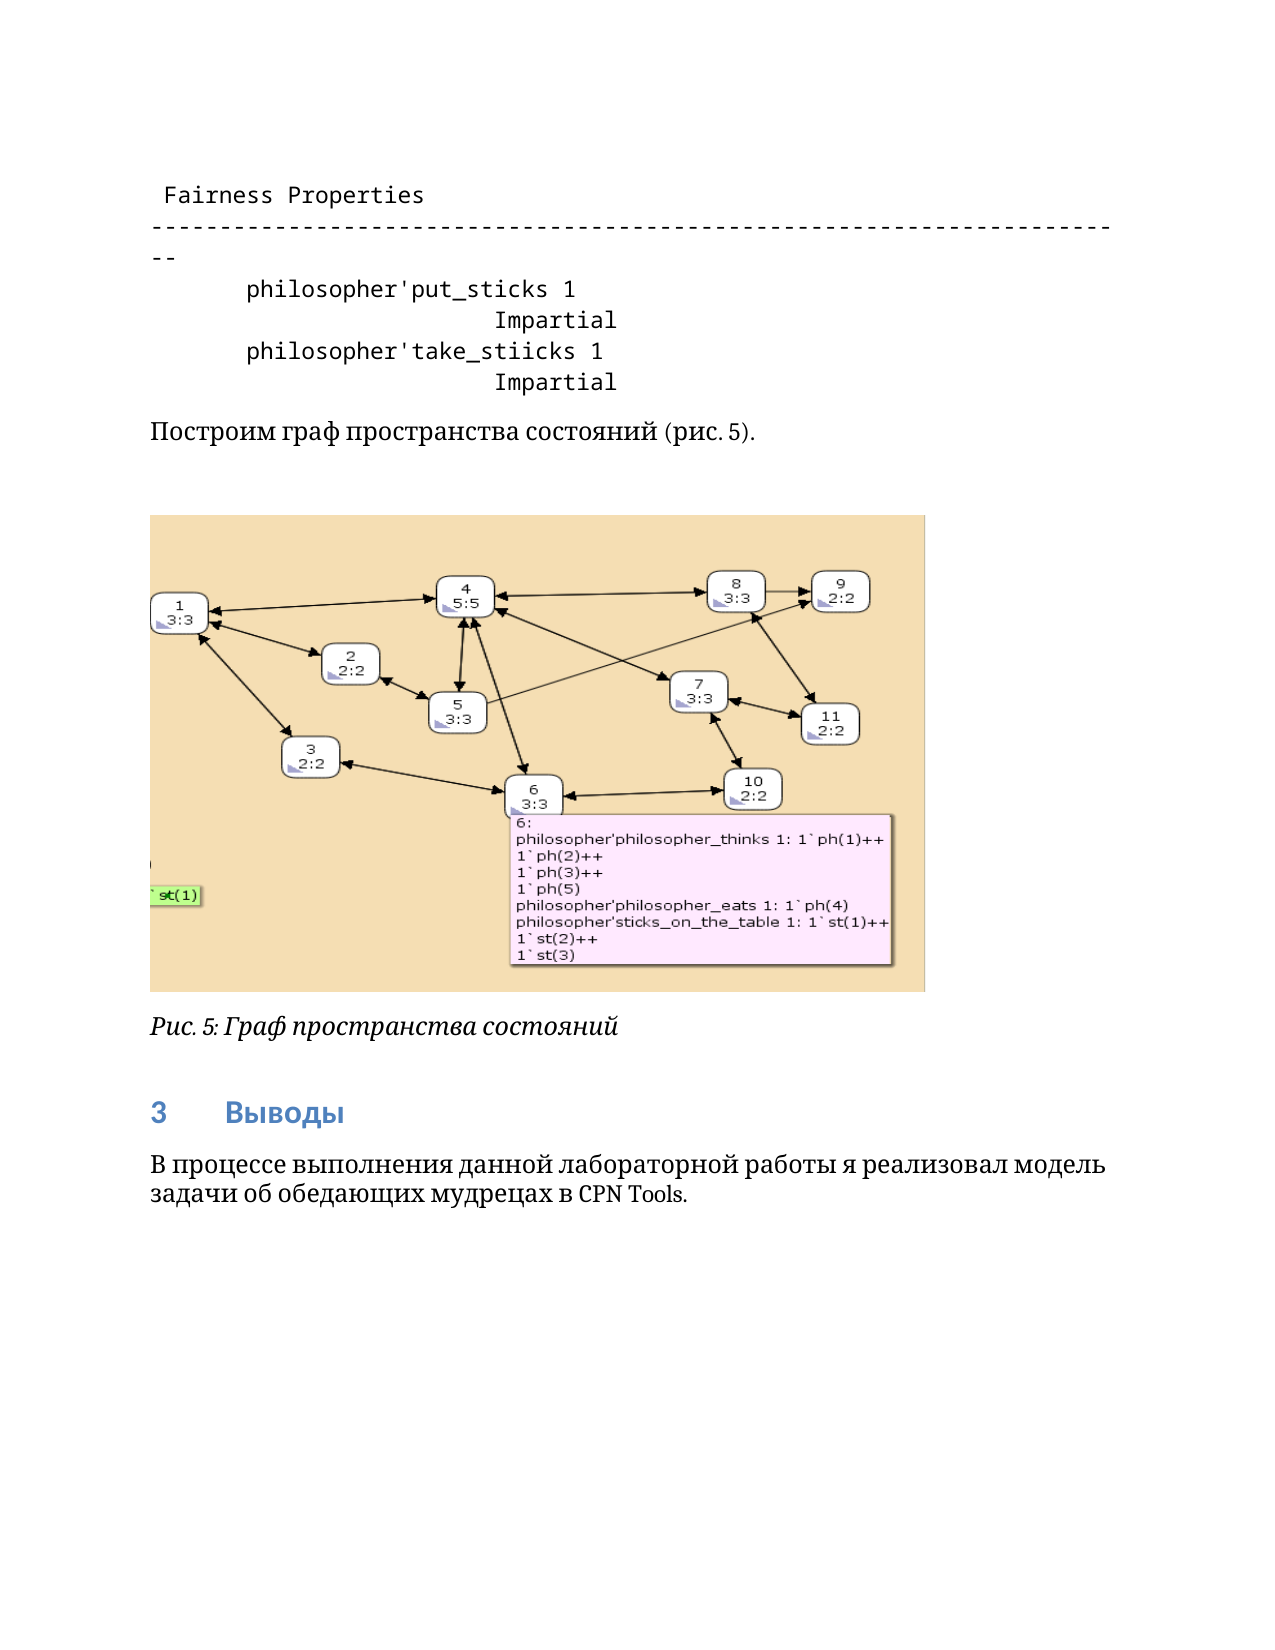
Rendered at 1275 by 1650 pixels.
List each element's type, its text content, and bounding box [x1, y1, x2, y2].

text Построим граф пространства состояний (рис. 5). [150, 418, 1125, 447]
text В процессе выполнения данной лабораторной работы я реализовал модель задачи об обедающих мудрецах в CPN Tools. [150, 1151, 1125, 1208]
text Рис. 5: Граф пространства состояний [150, 1012, 1125, 1041]
picture [150, 515, 926, 992]
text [150, 150, 1125, 397]
subtitle 3 Выводы [150, 1091, 1125, 1132]
